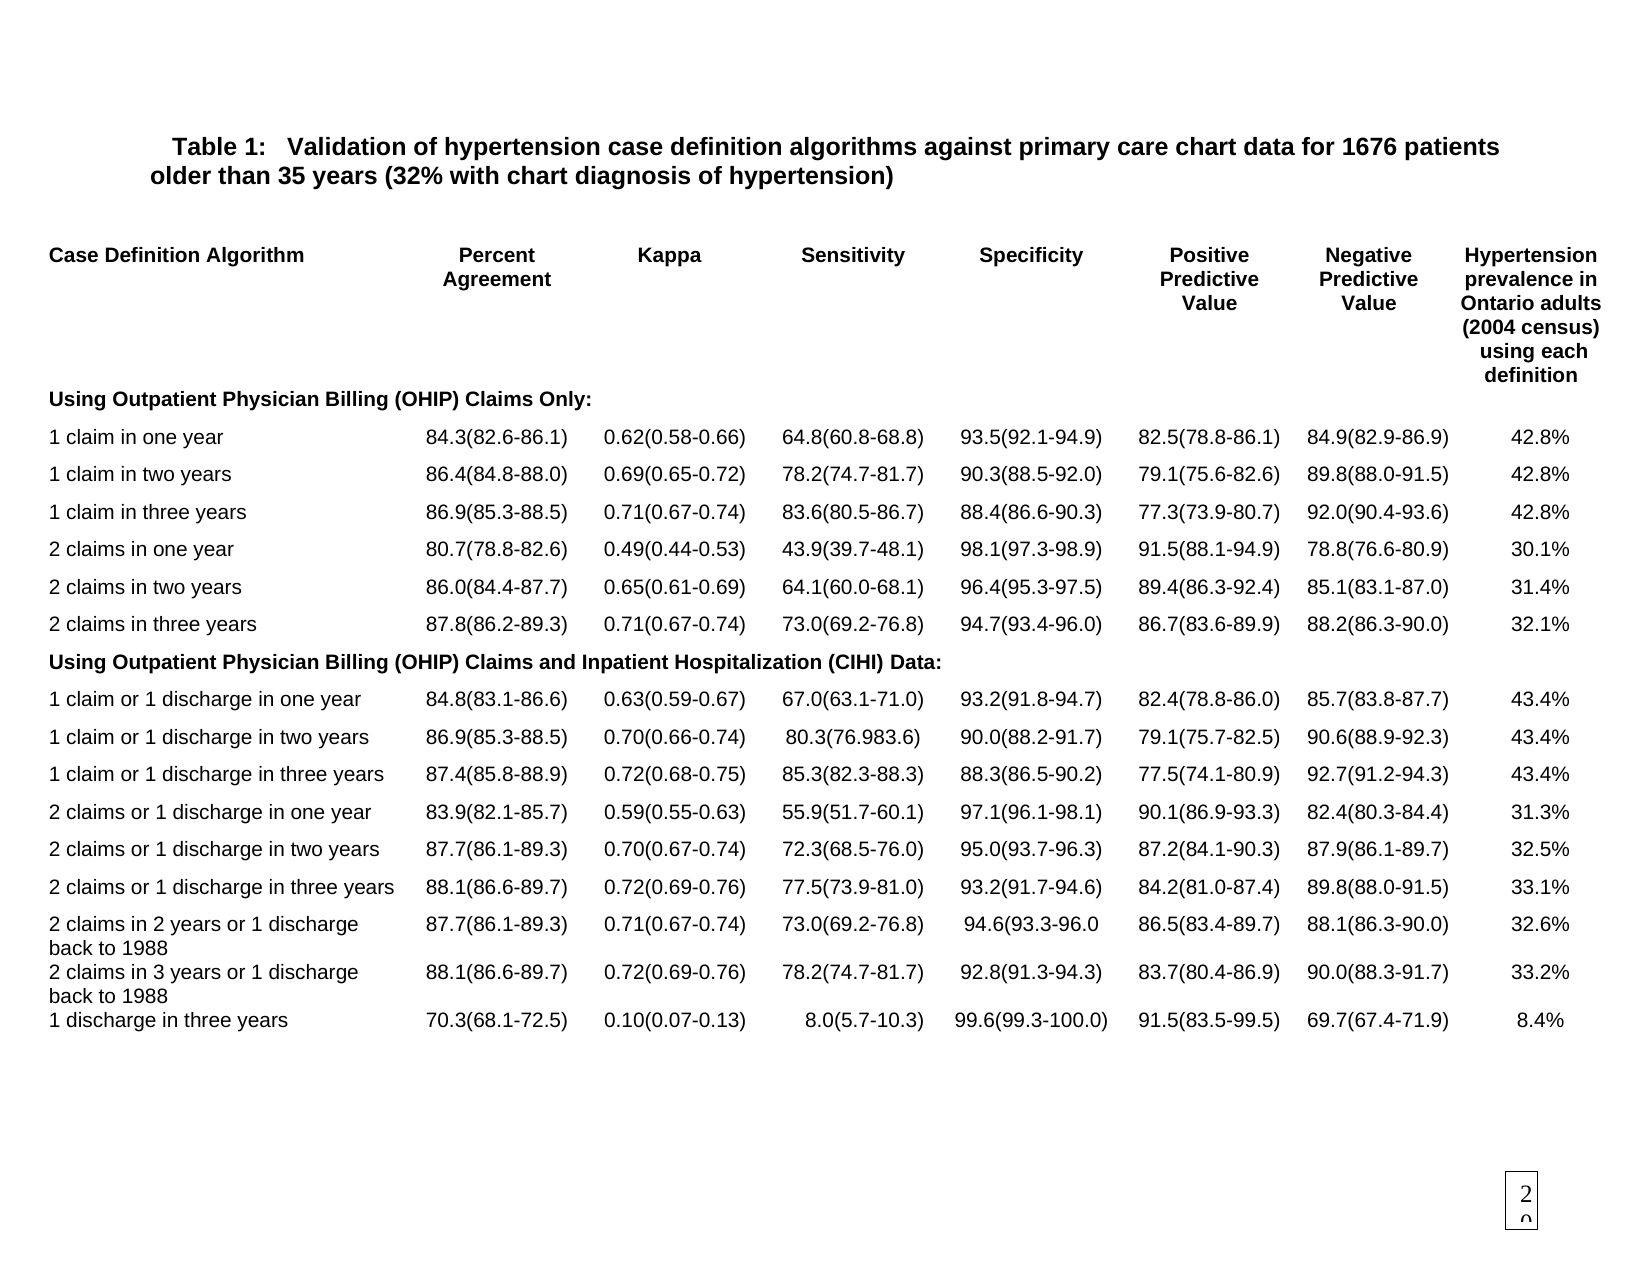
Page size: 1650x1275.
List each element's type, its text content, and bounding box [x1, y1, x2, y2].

text Table 1: Validation of hypertension case definition algorithms against primary care chart data for 1676 patients older than 35 years (32% with chart diagnosis of hypertension) [150, 132, 1530, 189]
table_cell 0.71(0.67-0.74) [581, 912, 769, 960]
table_cell 2 claims in two years [38, 575, 412, 612]
table_cell 92.7(91.2-94.3) [1294, 762, 1462, 799]
table_cell 2 claims in three years [38, 612, 412, 649]
table_cell 94.7(93.4-96.0) [938, 612, 1125, 649]
table_cell 85.3(82.3-88.3) [769, 762, 937, 799]
table_cell 64.8(60.8-68.8) [769, 425, 937, 462]
table_header Case Definition Algorithm [38, 243, 412, 387]
table_cell 78.8(76.6-80.9) [1294, 537, 1462, 574]
table_cell 43.4% [1463, 725, 1618, 762]
table_cell 0.62(0.58-0.66) [581, 425, 769, 462]
table_cell 2 claims or 1 discharge in one year [38, 800, 412, 837]
table_cell 86.5(83.4-89.7) [1125, 912, 1294, 960]
table_cell 83.6(80.5-86.7) [769, 500, 937, 537]
table_header Sensitivity [769, 243, 937, 387]
table_header Kappa [581, 243, 769, 387]
table_cell 30.1% [1463, 537, 1618, 574]
table_cell 42.8% [1463, 425, 1618, 462]
table_cell 72.3(68.5-76.0) [769, 837, 937, 874]
table_cell 79.1(75.7-82.5) [1125, 725, 1294, 762]
table_cell 87.2(84.1-90.3) [1125, 837, 1294, 874]
table_cell 82.4(78.8-86.0) [1125, 687, 1294, 724]
table_cell 93.2(91.7-94.6) [938, 875, 1125, 912]
table_cell 90.1(86.9-93.3) [1125, 800, 1294, 837]
table_cell 91.5(88.1-94.9) [1125, 537, 1294, 574]
table_header Specificity [938, 243, 1125, 387]
table_cell 2 claims in 3 years or 1 discharge back to 1988 [38, 960, 412, 1008]
table_cell 67.0(63.1-71.0) [769, 687, 937, 724]
table_cell 33.1% [1463, 875, 1618, 912]
table_cell 79.1(75.6-82.6) [1125, 462, 1294, 499]
table_cell 2 claims or 1 discharge in three years [38, 875, 412, 912]
table_cell 1 claim or 1 discharge in one year [38, 687, 412, 724]
table_cell 92.8(91.3-94.3) [938, 960, 1125, 1008]
table_cell 86.4(84.8-88.0) [412, 462, 581, 499]
table_cell 90.3(88.5-92.0) [938, 462, 1125, 499]
table_header Negative Predictive Value [1294, 243, 1444, 387]
table_cell 0.72(0.69-0.76) [581, 960, 769, 1008]
table_cell 42.8% [1463, 500, 1618, 537]
table_cell Using Outpatient Physician Billing (OHIP) Claims and Inpatient Hospitalization (CIHI) C CData: [38, 650, 1618, 687]
table_cell 86.0(84.4-87.7) [412, 575, 581, 612]
table_cell 84.8(83.1-86.6) [412, 687, 581, 724]
table_cell 0.63(0.59-0.67) [581, 687, 769, 724]
table_cell 43.4% [1463, 687, 1618, 724]
table_cell 1 claim in one year [38, 425, 412, 462]
table_cell 91.5(83.5-99.5) [1125, 1008, 1294, 1045]
table_cell 94.6(93.3-96.0 [938, 912, 1125, 960]
table_cell 42.8% [1463, 462, 1618, 499]
table_cell 89.8(88.0-91.5) [1294, 875, 1462, 912]
table_cell 98.1(97.3-98.9) [938, 537, 1125, 574]
table_header Percent Agreement [412, 243, 581, 387]
table_cell 1 claim in three years [38, 500, 412, 537]
table_cell 80.3(76.983.6) [769, 725, 937, 762]
table_cell 31.3% [1463, 800, 1618, 837]
table_cell 8.4% [1463, 1008, 1618, 1045]
table_cell 88.1(86.6-89.7) [412, 960, 581, 1008]
table_cell 93.2(91.8-94.7) [938, 687, 1125, 724]
table_cell 8.0(5.7-10.3) [769, 1008, 937, 1045]
table_cell 86.9(85.3-88.5) [412, 500, 581, 537]
table_cell 86.7(83.6-89.9) [1125, 612, 1294, 649]
table_cell 93.5(92.1-94.9) [938, 425, 1125, 462]
table_cell 0.71(0.67-0.74) [581, 612, 769, 649]
table_cell 87.4(85.8-88.9) [412, 762, 581, 799]
table_cell 85.1(83.1-87.0) [1294, 575, 1462, 612]
table_cell 84.2(81.0-87.4) [1125, 875, 1294, 912]
table_header Positive Predictive Value [1125, 243, 1294, 387]
table_cell 89.8(88.0-91.5) [1294, 462, 1462, 499]
table_cell 0.72(0.69-0.76) [581, 875, 769, 912]
table_cell 82.4(80.3-84.4) [1294, 800, 1462, 837]
table_cell 97.1(96.1-98.1) [938, 800, 1125, 837]
table_cell 87.9(86.1-89.7) [1294, 837, 1462, 874]
table_cell 90.0(88.3-91.7) [1294, 960, 1462, 1008]
table_cell 92.0(90.4-93.6) [1294, 500, 1462, 537]
table_cell 88.1(86.6-89.7) [412, 875, 581, 912]
table_cell 33.2% [1463, 960, 1618, 1008]
table_cell 90.6(88.9-92.3) [1294, 725, 1462, 762]
table_cell 77.5(73.9-81.0) [769, 875, 937, 912]
table_cell 32.1% [1463, 612, 1618, 649]
table_cell 43.9(39.7-48.1) [769, 537, 937, 574]
table_cell 2 claims in one year [38, 537, 412, 574]
table_cell Using Outpatient Physician Billing (OHIP) Claims Only: [38, 387, 1618, 424]
table_cell 80.7(78.8-82.6) [412, 537, 581, 574]
table_cell 43.4% [1463, 762, 1618, 799]
table_cell 1 claim in two years [38, 462, 412, 499]
table_cell 89.4(86.3-92.4) [1125, 575, 1294, 612]
table_cell 55.9(51.7-60.1) [769, 800, 937, 837]
table_cell 84.3(82.6-86.1) [412, 425, 581, 462]
table_header Hypertension prevalence in Ontario adults (2004 census) using each definition [1444, 243, 1618, 387]
table_cell 2 claims in 2 years or 1 discharge back to 1988 [38, 912, 412, 960]
table_cell 0.70(0.67-0.74) [581, 837, 769, 874]
table_cell 85.7(83.8-87.7) [1294, 687, 1462, 724]
table_cell 95.0(93.7-96.3) [938, 837, 1125, 874]
table_cell 0.59(0.55-0.63) [581, 800, 769, 837]
table_cell 0.10(0.07-0.13) [581, 1008, 769, 1045]
table_cell 64.1(60.0-68.1) [769, 575, 937, 612]
table_cell 73.0(69.2-76.8) [769, 612, 937, 649]
table_cell 84.9(82.9-86.9) [1294, 425, 1462, 462]
table_cell 73.0(69.2-76.8) [769, 912, 937, 960]
table_cell 70.3(68.1-72.5) [412, 1008, 581, 1045]
table_cell 78.2(74.7-81.7) [769, 960, 937, 1008]
table_cell 0.71(0.67-0.74) [581, 500, 769, 537]
table_cell 87.8(86.2-89.3) [412, 612, 581, 649]
table_cell 83.9(82.1-85.7) [412, 800, 581, 837]
table_cell 88.4(86.6-90.3) [938, 500, 1125, 537]
table_cell 88.2(86.3-90.0) [1294, 612, 1462, 649]
table_cell 0.69(0.65-0.72) [581, 462, 769, 499]
table_cell 82.5(78.8-86.1) [1125, 425, 1294, 462]
table_cell 77.3(73.9-80.7) [1125, 500, 1294, 537]
table_cell 31.4% [1463, 575, 1618, 612]
table_cell 83.7(80.4-86.9) [1125, 960, 1294, 1008]
table_cell 0.72(0.68-0.75) [581, 762, 769, 799]
table_cell 32.6% [1463, 912, 1618, 960]
table_cell 87.7(86.1-89.3) [412, 912, 581, 960]
table_cell 1 claim or 1 discharge in three years [38, 762, 412, 799]
table_cell 90.0(88.2-91.7) [938, 725, 1125, 762]
table_cell 1 discharge in three years [38, 1008, 412, 1045]
table_cell 88.1(86.3-90.0) [1294, 912, 1462, 960]
table_cell 77.5(74.1-80.9) [1125, 762, 1294, 799]
table_cell 69.7(67.4-71.9) [1294, 1008, 1462, 1045]
table_cell 88.3(86.5-90.2) [938, 762, 1125, 799]
table_cell 96.4(95.3-97.5) [938, 575, 1125, 612]
table_cell 2 claims or 1 discharge in two years [38, 837, 412, 874]
table_cell 99.6(99.3-100.0) [938, 1008, 1125, 1045]
table_cell 0.70(0.66-0.74) [581, 725, 769, 762]
table_cell 0.65(0.61-0.69) [581, 575, 769, 612]
table_cell 87.7(86.1-89.3) [412, 837, 581, 874]
table_cell 86.9(85.3-88.5) [412, 725, 581, 762]
table_cell 78.2(74.7-81.7) [769, 462, 937, 499]
table_cell 1 claim or 1 discharge in two years [38, 725, 412, 762]
table_cell 32.5% [1463, 837, 1618, 874]
table_cell 0.49(0.44-0.53) [581, 537, 769, 574]
